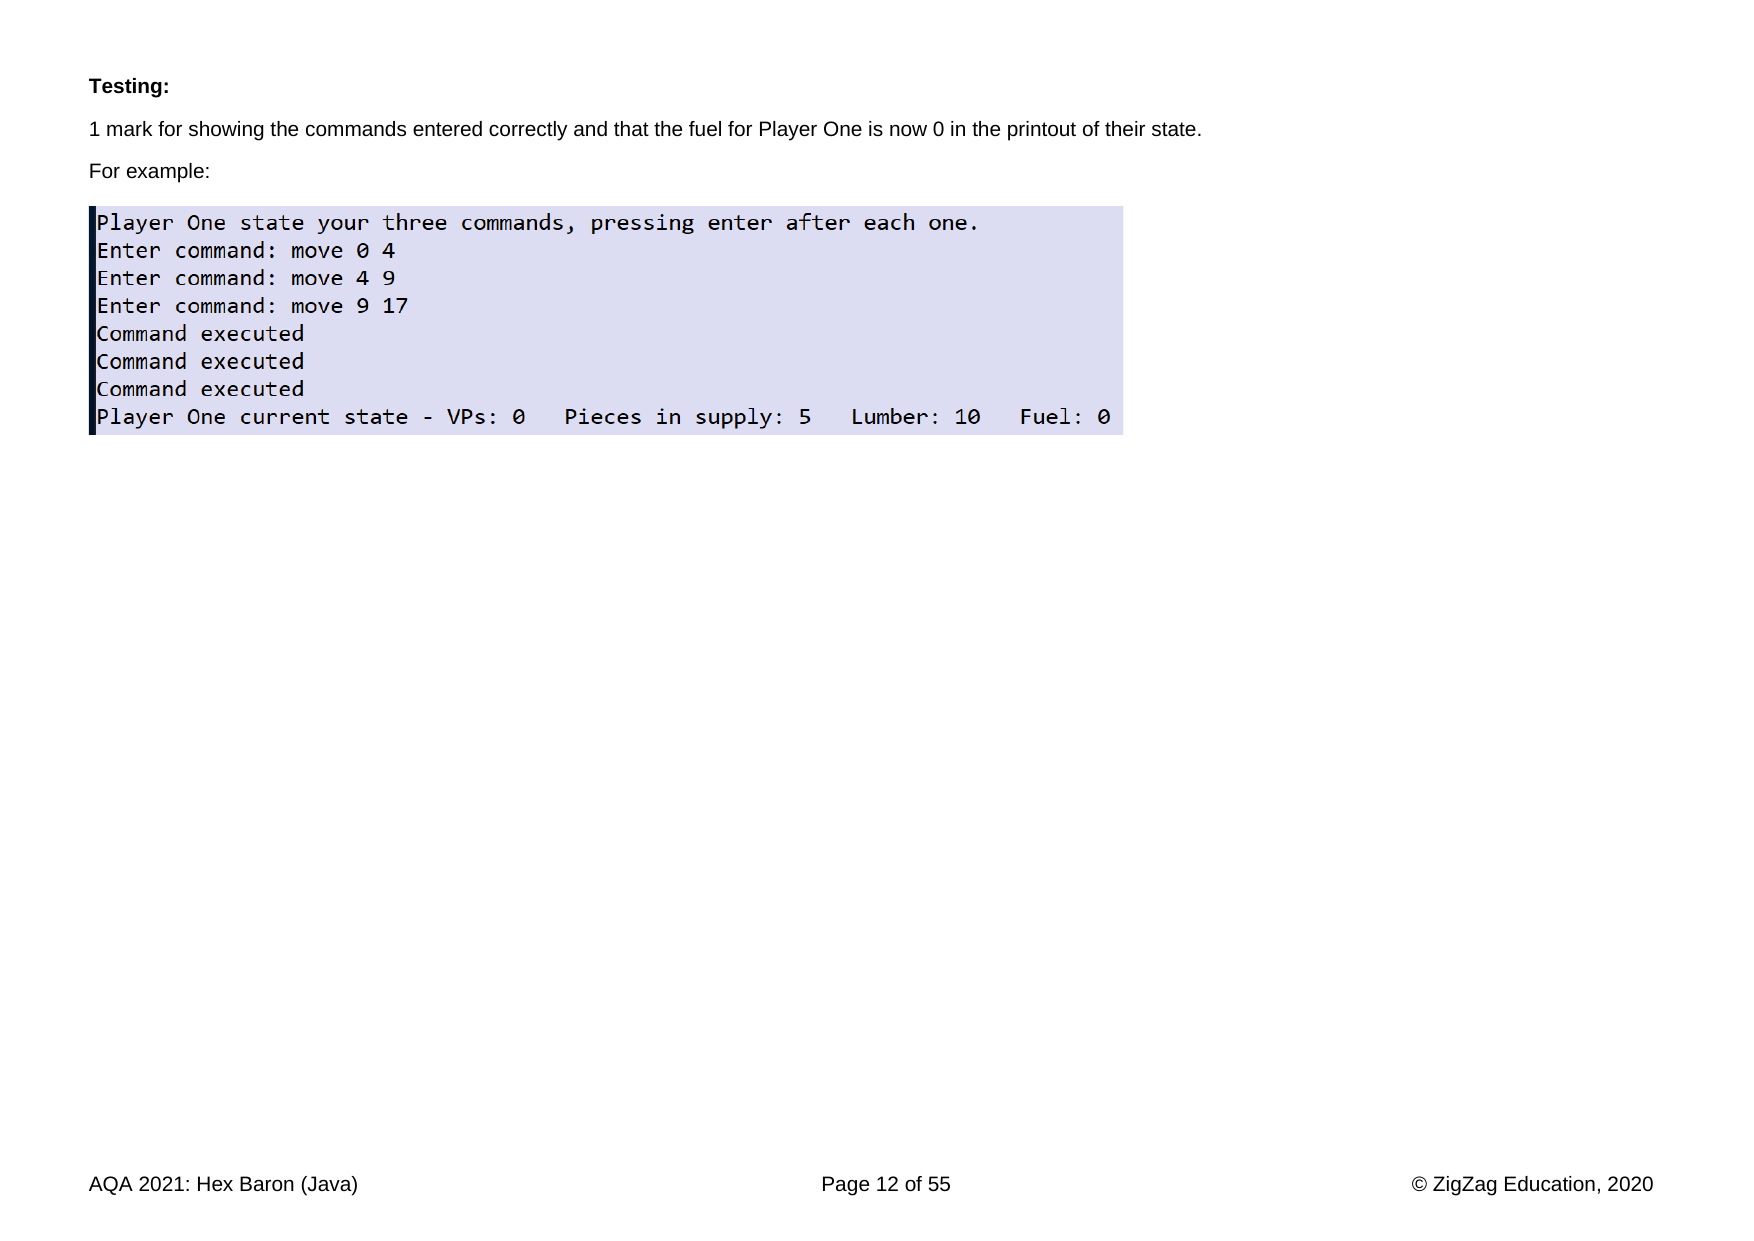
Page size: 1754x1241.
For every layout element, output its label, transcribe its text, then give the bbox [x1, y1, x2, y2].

picture [88, 206, 1124, 435]
text Testing: [89, 74, 1665, 98]
text For example: [89, 159, 1665, 183]
text 1 mark for showing the commands entered correctly and that the fuel for Player One is now 0 in the printout of their state. [89, 116, 1665, 140]
